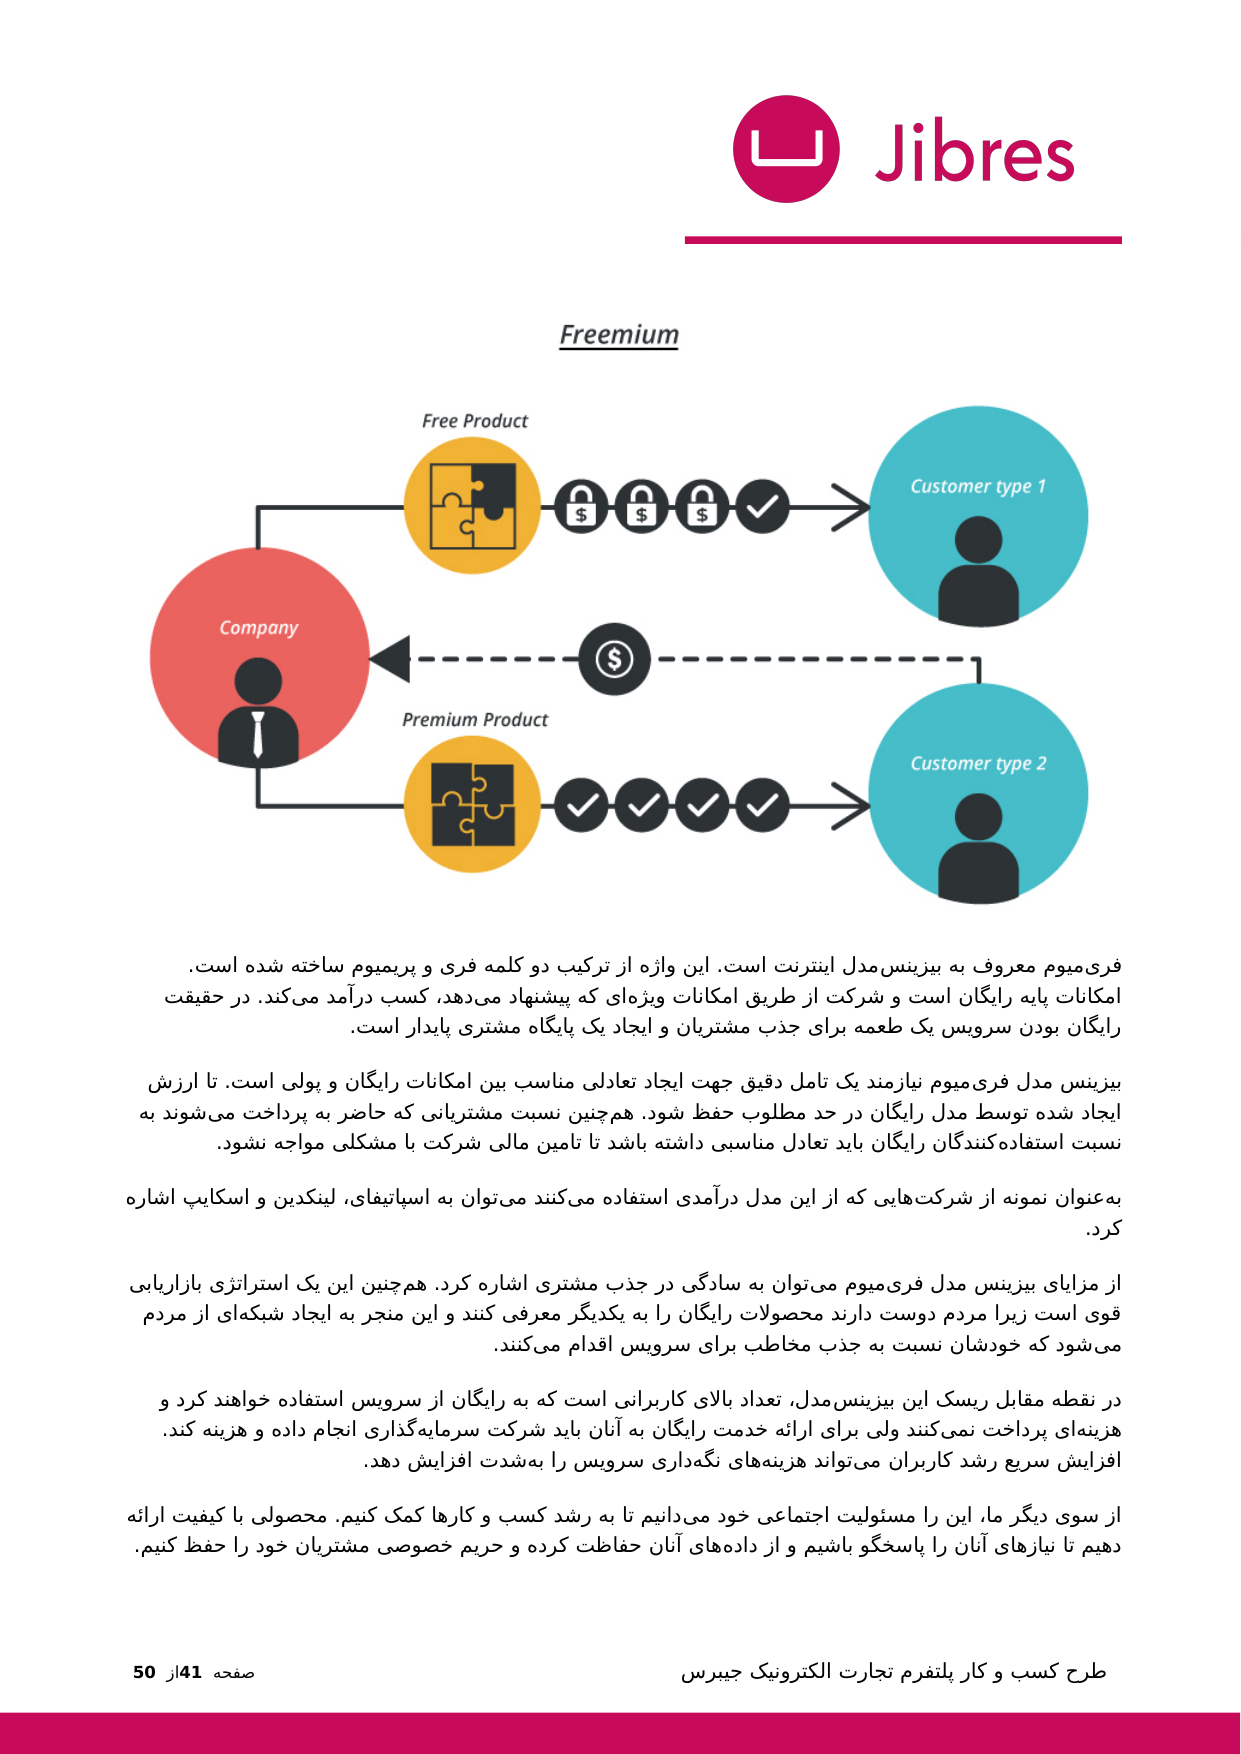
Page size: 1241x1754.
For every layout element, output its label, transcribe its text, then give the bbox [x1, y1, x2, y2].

text در نقطه مقابل ریسک این بیزینس‌مدل، تعداد بالای کاربرانی است که به رایگان از سرویس استفاده خواهند کرد و هزینه‌ای پرداخت نمی‌کنند ولی برای ارائه خدمت رایگان به آنان باید شرکت سرمایه‌گذاری انجام داده و هزینه کند. افزایش سریع رشد کاربران می‌تواند هزینه‌های نگه‌داری سرویس را به‌شدت افزایش دهد. [118, 1387, 1122, 1472]
picture [118, 295, 1122, 921]
text از مزایای بیزینس مدل فری‌میوم می‌توان به سادگی در جذب مشتری اشاره کرد. هم‌چنین این یک استراتژی بازاریابی قوی است زیرا مردم دوست دارند محصولات رایگان را به یکدیگر معرفی کنند و این منجر به ایجاد شبکه‌ای از مردم می‌شود که خودشان نسبت به جذب مخاطب برای سرویس اقدام می‌کنند. [118, 1271, 1122, 1356]
text فری‌میوم معروف به بیزینس‌مدل اینترنت است. این واژه از ترکیب دو کلمه فری و پریمیوم ساخته شده است. امکانات پایه رایگان است و شرکت از طریق امکانات ویژه‌ای که پیشنهاد می‌دهد، کسب درآمد می‌کند. در حقیقت رایگان بودن سرویس یک طعمه برای جذب مشتریان و ایجاد یک پایگاه مشتری پایدار است. [118, 953, 1122, 1038]
text به‌عنوان نمونه از شرکت‌هایی که از این مدل درآمدی استفاده می‌کنند می‌توان به اسپاتیفای، لینکدین و اسکایپ اشاره کرد. [118, 1185, 1122, 1240]
text از سوی دیگر ما، این را مسئولیت اجتماعی خود می‌دانیم تا به رشد کسب و کارها کمک کنیم. محصولی با کیفیت ارائه دهیم تا نیازهای آنان را پاسخگو باشیم و از داده‌های آنان حفاظت کرده و حریم خصوصی مشتریان خود را حفظ کنیم. [118, 1503, 1122, 1557]
picture [726, 88, 1081, 210]
text بیزینس مدل فری‌میوم نیازمند یک تامل دقیق جهت ایجاد تعادلی مناسب بین امکانات رایگان و پولی است. تا ارزش ایجاد شده توسط مدل رایگان در حد مطلوب حفظ شود. هم‌چنین نسبت مشتریانی که حاضر به پرداخت می‌شوند به نسبت استفاده‌کنندگان رایگان باید تعادل مناسبی داشته باشد تا تامین مالی شرکت با مشکلی مواجه نشود. [118, 1069, 1122, 1154]
